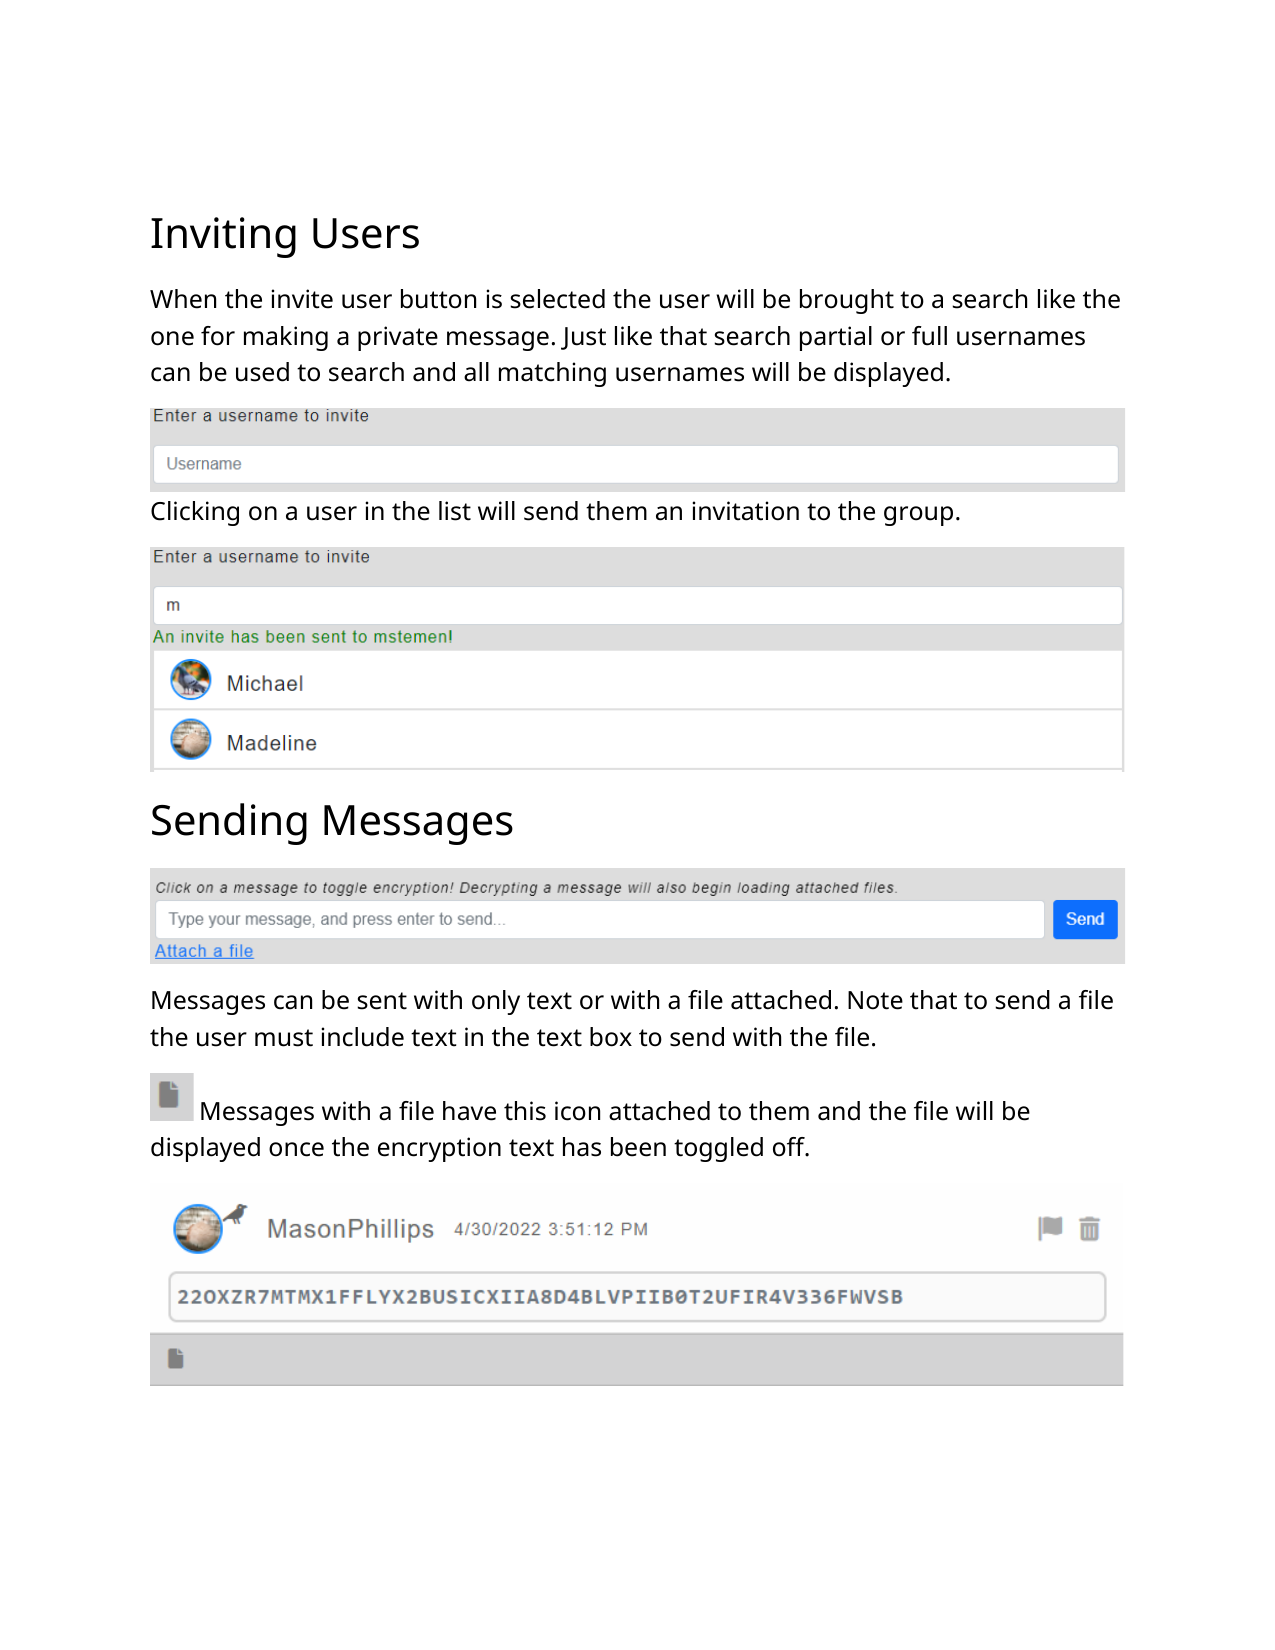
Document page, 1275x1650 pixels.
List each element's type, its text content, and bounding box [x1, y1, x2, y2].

text Messages with a file have this icon attached to them and the file will be displayed once the encryption text has been toggled off. [150, 1073, 1125, 1164]
text Inviting Users [150, 203, 1125, 260]
picture [150, 1183, 1124, 1386]
text When the invite user button is selected the user will be brought to a search like the one for making a private message. Just like that search partial or full usernames can be used to search and all matching usernames will be displayed. [150, 281, 1125, 389]
picture [150, 408, 1125, 492]
picture [150, 547, 1125, 772]
text Messages can be sent with only text or with a file attached. Note that to send a file the user must include text in the text box to send with the file. [150, 983, 1125, 1054]
text Clicking on a user in the list will send them an invitation to the group. [150, 492, 1125, 528]
text Sending Messages [150, 791, 1125, 847]
picture [150, 868, 1125, 964]
picture [150, 1073, 194, 1121]
